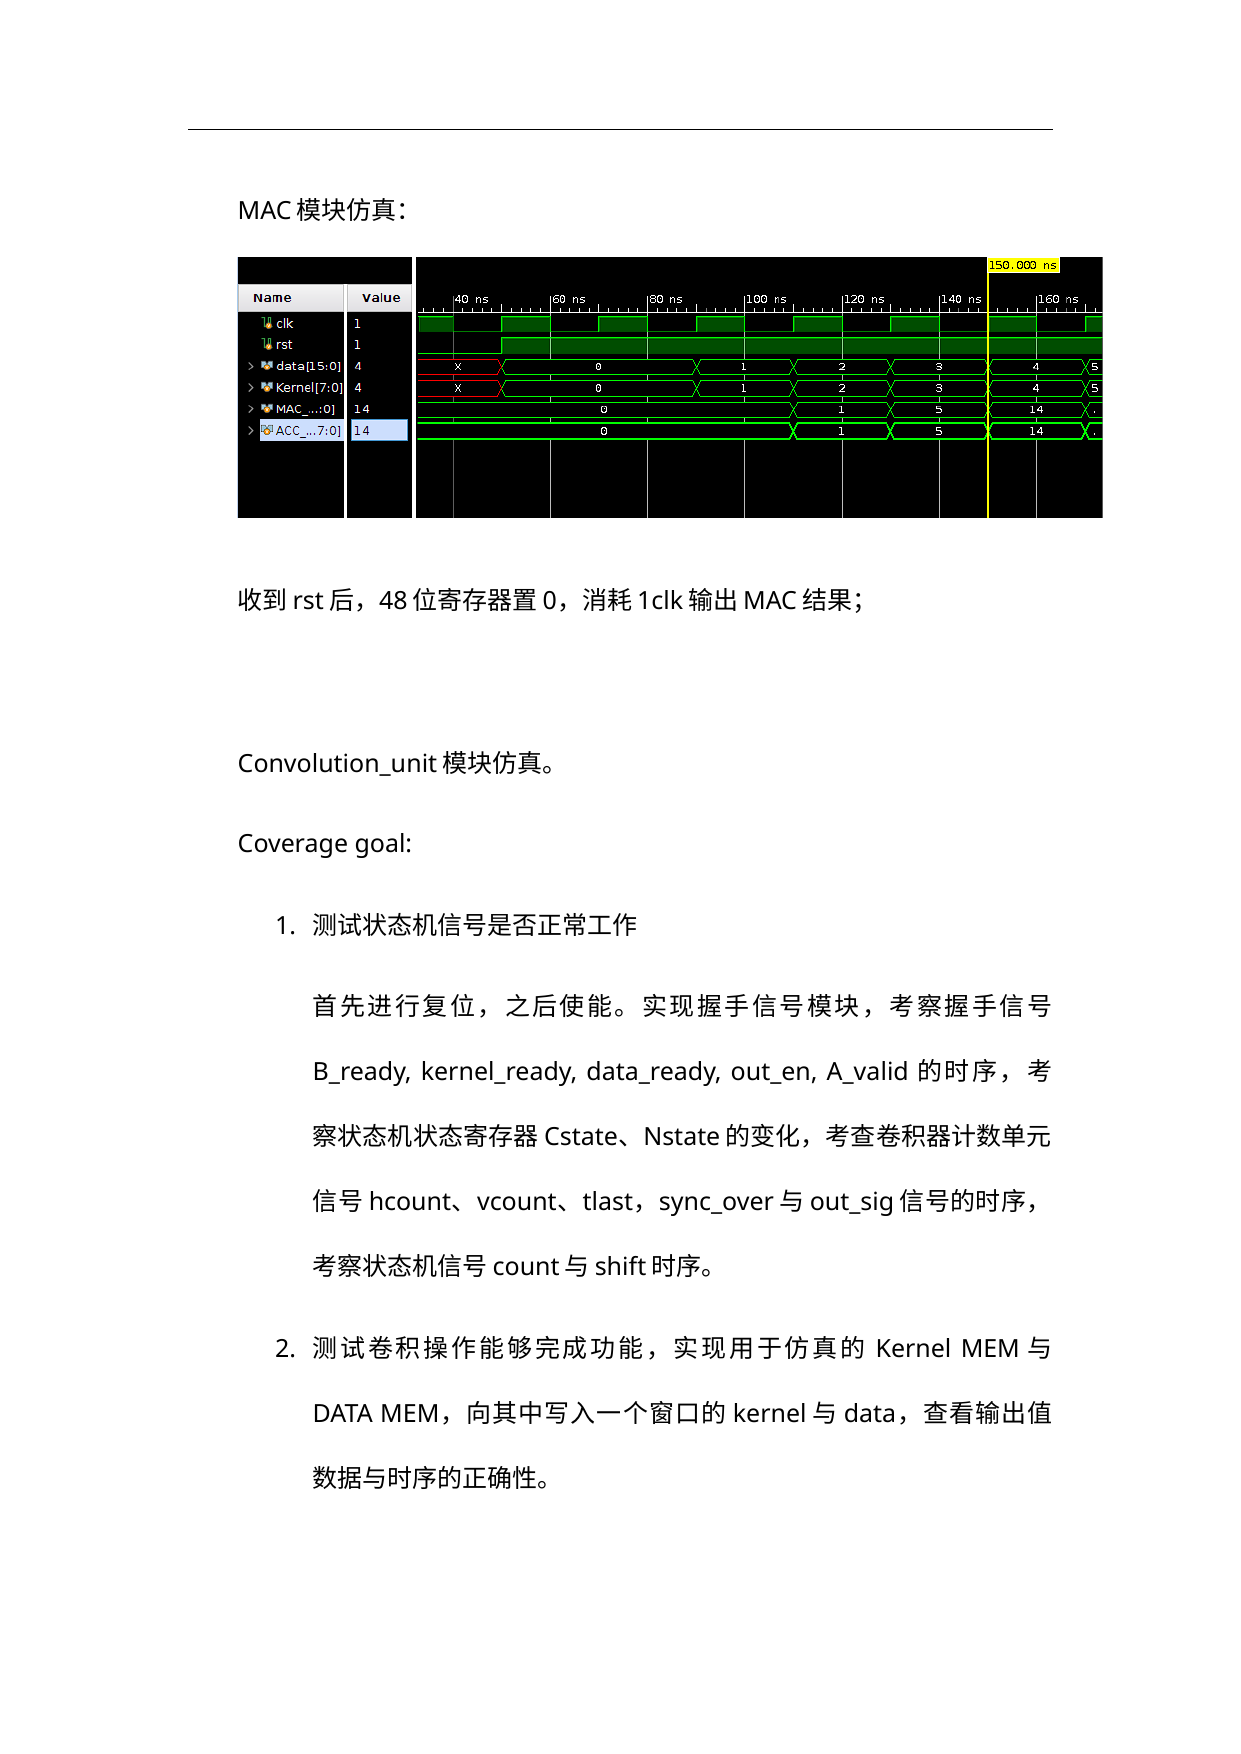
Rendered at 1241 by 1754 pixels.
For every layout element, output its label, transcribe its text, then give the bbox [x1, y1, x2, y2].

list 首先进行复位，之后使能。实现握手信号模块，考察握手信号B_ready, kernel_ready, data_ready, out_en, A_valid的时序，考察状态机状态寄存器Cstate、Nstate的变化，考查卷积器计数单元信号hcount、vcount、tlast，sync_over与out_sig信号的时序，考察状态机信号count与shift时序。 [312, 972, 1053, 1297]
text Convolution_unit模块仿真。 [187, 729, 1053, 794]
text MAC模块仿真： [187, 176, 1053, 241]
list 测试卷积操作能够完成功能，实现用于仿真的Kernel MEM与DATA MEM，向其中写入一个窗口的kernel与data，查看输出值数据与时序的正确性。 [275, 1314, 1053, 1509]
picture [237, 257, 1103, 518]
text 收到rst后，48位寄存器置0，消耗1clk输出MAC结果； [187, 566, 1053, 631]
text Coverage goal: [187, 810, 1053, 875]
list 测试状态机信号是否正常工作 [275, 891, 1053, 956]
